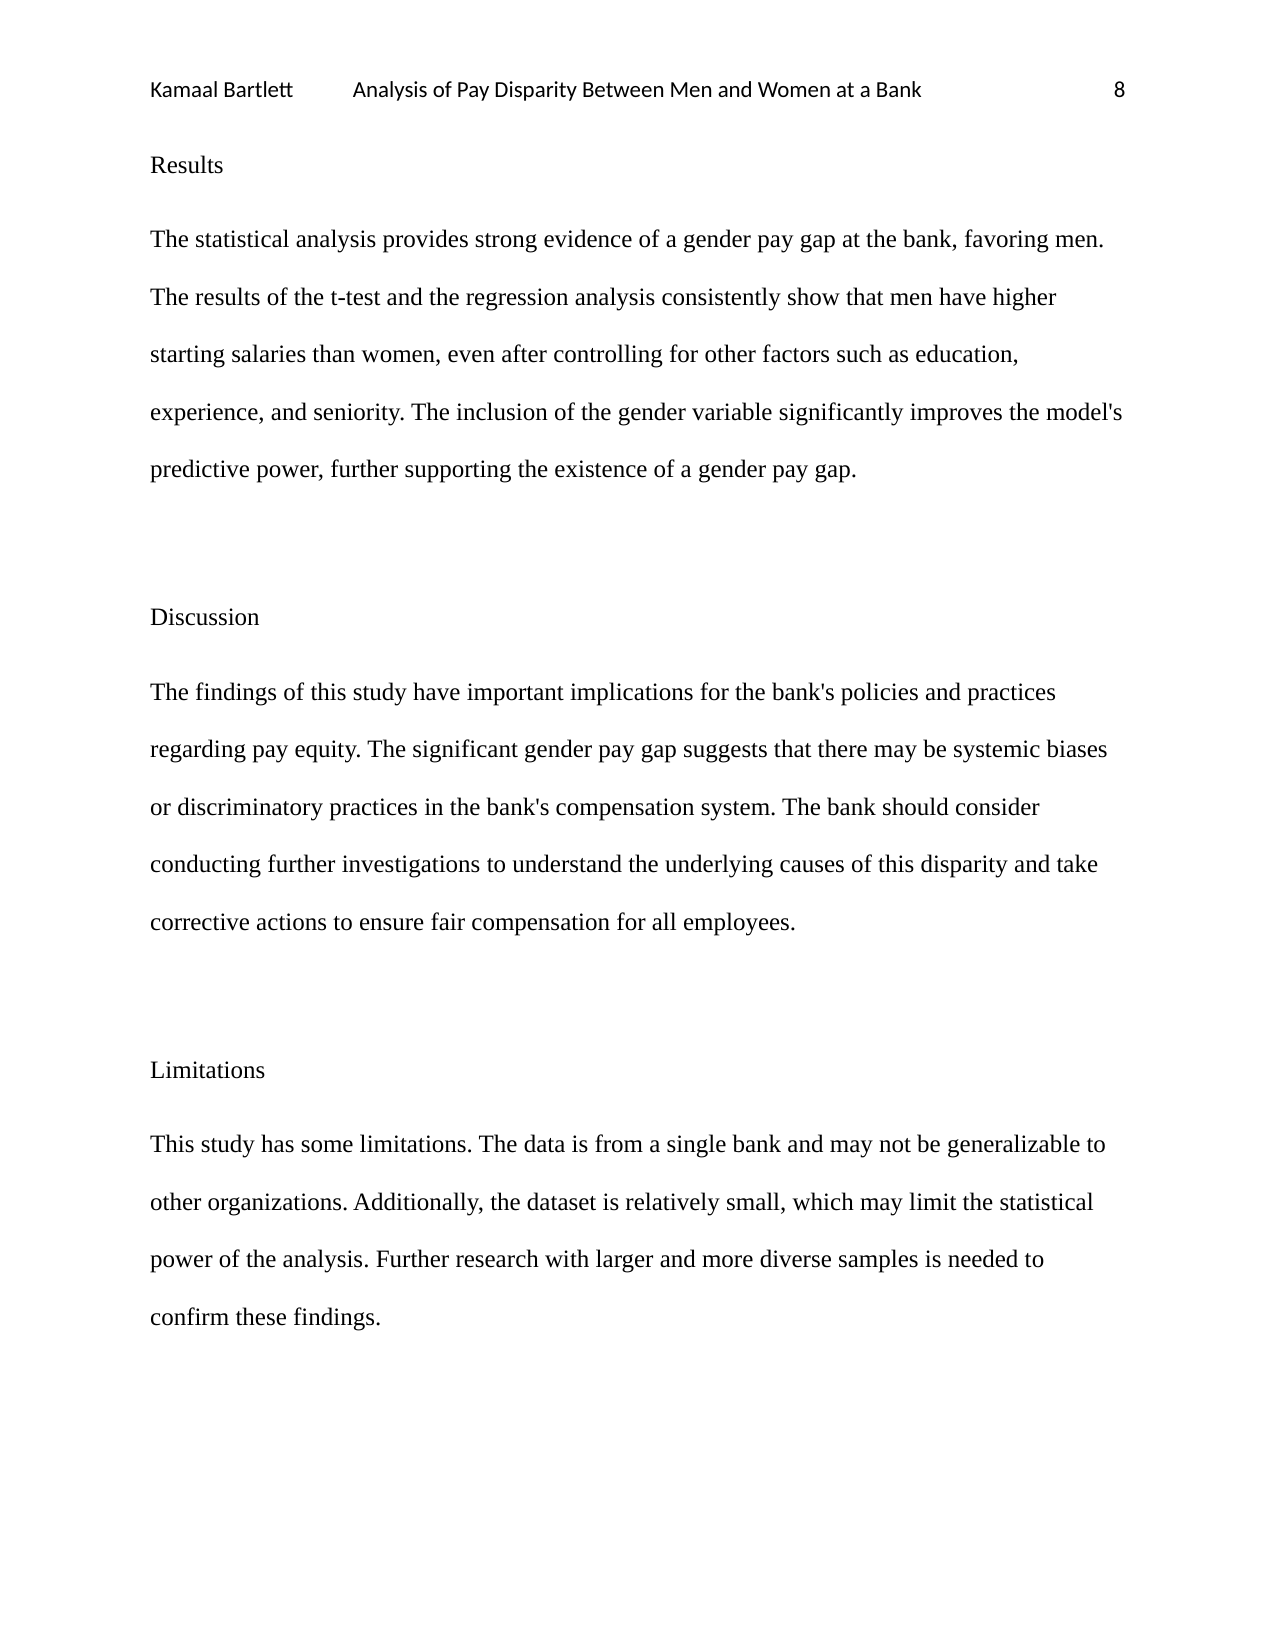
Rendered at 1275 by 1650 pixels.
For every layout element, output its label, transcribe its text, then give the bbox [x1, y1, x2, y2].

text The findings of this study have important implications for the bank's policies and practices regarding pay equity. The significant gender pay gap suggests that there may be systemic biases or discriminatory practices in the bank's compensation system. The bank should consider conducting further investigations to understand the underlying causes of this disparity and take corrective actions to ensure fair compensation for all employees. [150, 677, 1125, 935]
text Discussion [150, 602, 1125, 631]
text The statistical analysis provides strong evidence of a gender pay gap at the bank, favoring men. The results of the t-test and the regression analysis consistently show that men have higher starting salaries than women, even after controlling for other factors such as education, experience, and seniority. The inclusion of the gender variable significantly improves the model's predictive power, further supporting the existence of a gender pay gap. [150, 224, 1125, 483]
text This study has some limitations. The data is from a single bank and may not be generalizable to other organizations. Additionally, the dataset is relatively small, which may limit the statistical power of the analysis. Further research with larger and more diverse samples is needed to confirm these findings. [150, 1129, 1125, 1330]
text Limitations [150, 1055, 1125, 1084]
text Results [150, 150, 1125, 179]
